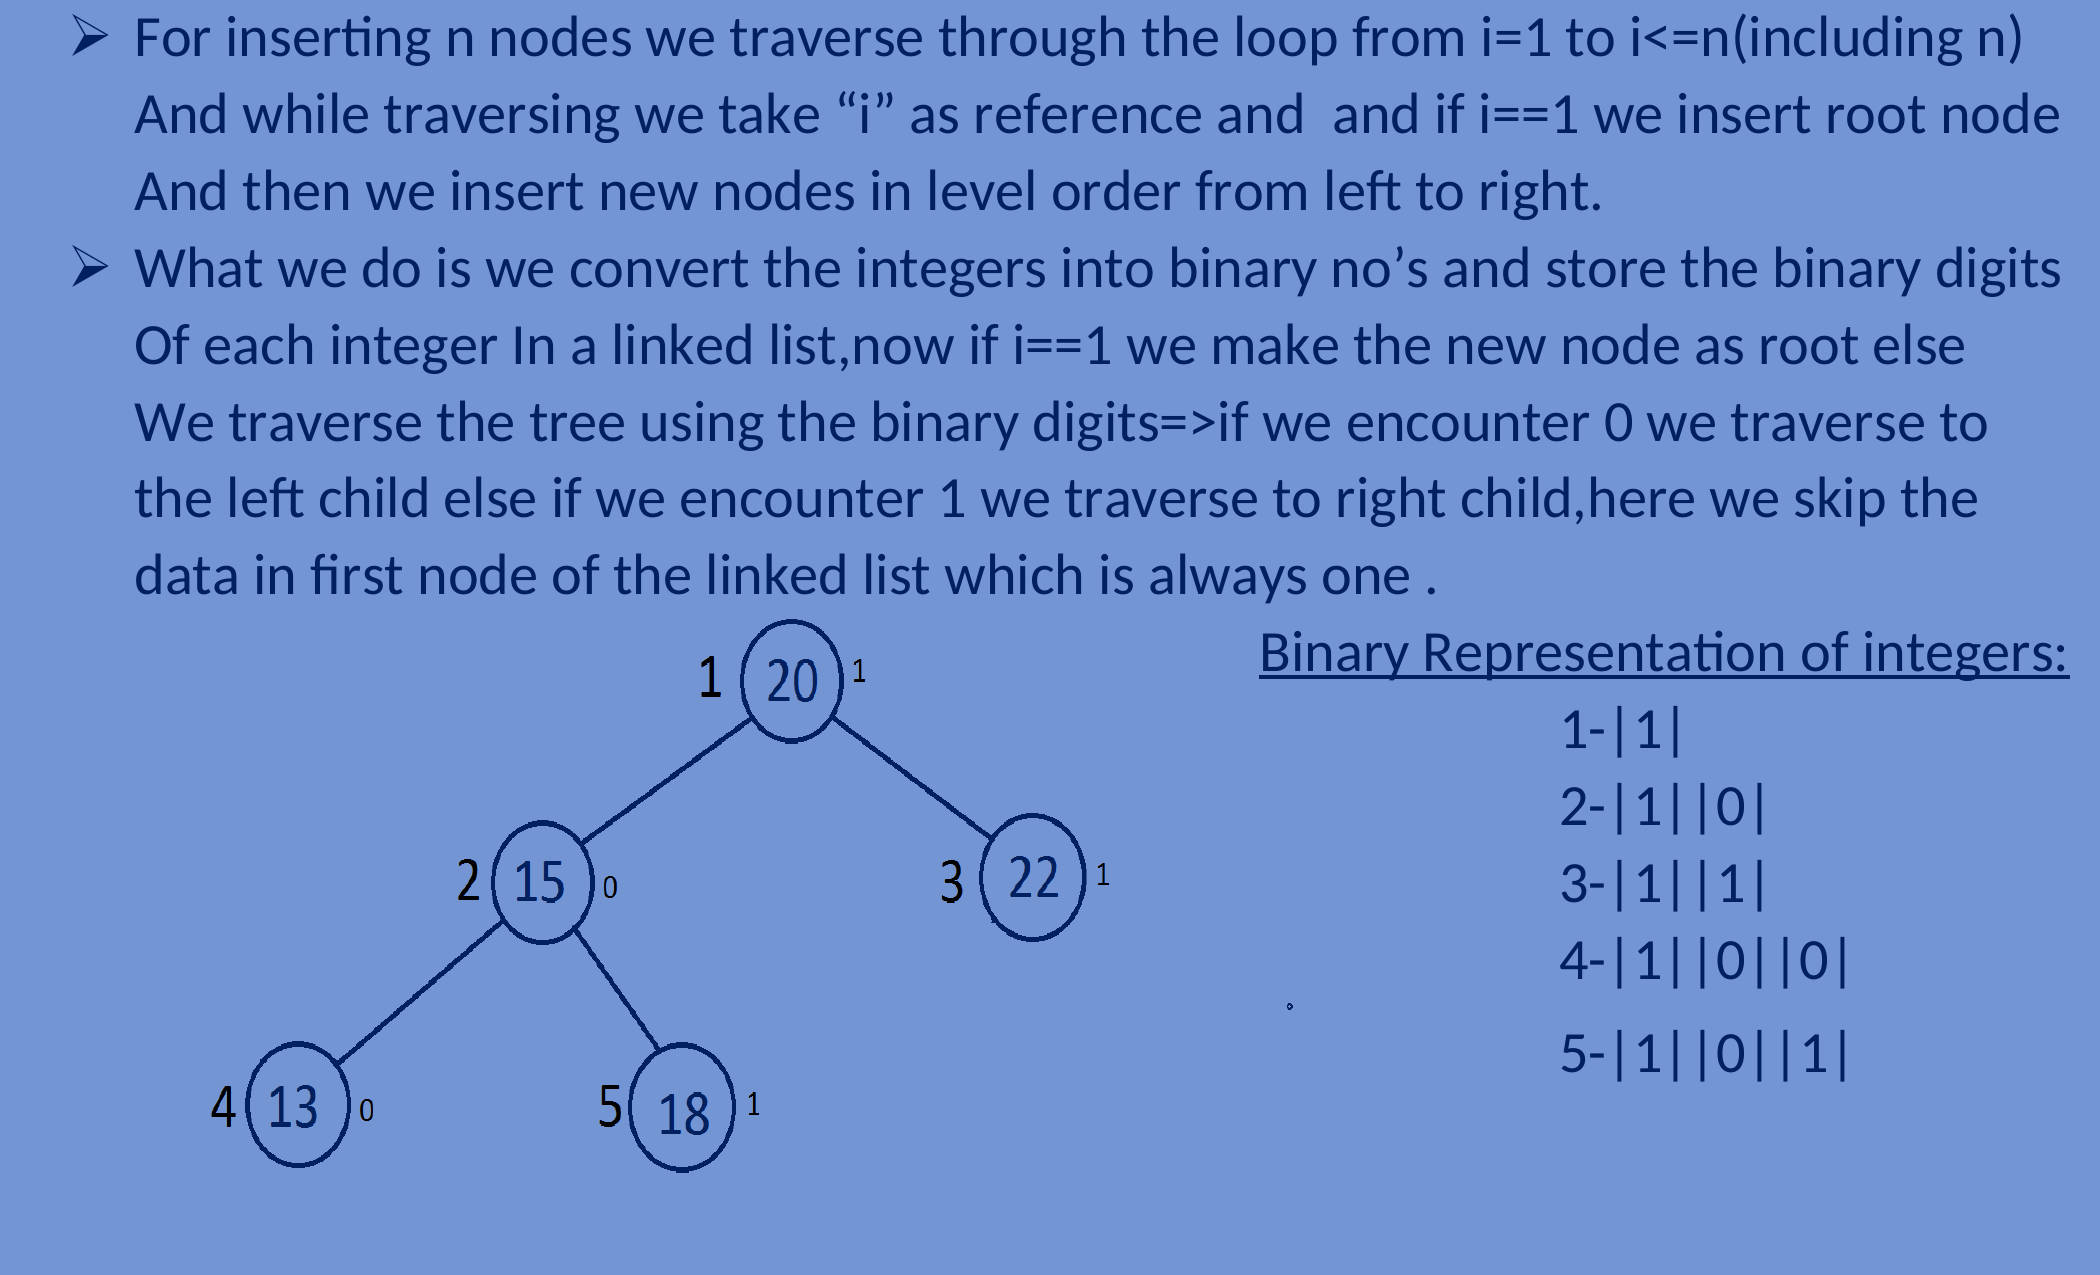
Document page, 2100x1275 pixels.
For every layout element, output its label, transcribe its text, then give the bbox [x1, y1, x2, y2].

list 3-|1||1| [134, 846, 2082, 917]
list Binary Representation of integers: [134, 615, 2082, 686]
list We traverse the tree using the binary digits=>if we encounter 0 we traverse to the left child else if we encounter 1 we traverse to right child,here we skip the data in first node of the linked list which is always one . [134, 384, 2082, 609]
picture [59, 553, 1761, 1016]
list What we do is we convert the integers into binary no’s and store the binary digits [67, 231, 2082, 302]
list 2-|1||0| [134, 769, 2082, 840]
list For inserting n nodes we traverse through the loop from i=1 to i<=n(including n) [67, 0, 2082, 71]
list Of each integer In a linked list,now if i==1 we make the new node as root else [104, 307, 2082, 379]
picture [59, 1087, 1761, 1275]
list And then we insert new nodes in level order from left to right. [134, 154, 2082, 225]
list 1-|1| [134, 692, 2082, 763]
text 5-|1||0||1| [59, 1016, 2082, 1087]
list And while traversing we take “i” as reference and and if i==1 we insert root node [134, 77, 2082, 148]
list 4-|1||0||0| [134, 922, 2082, 994]
